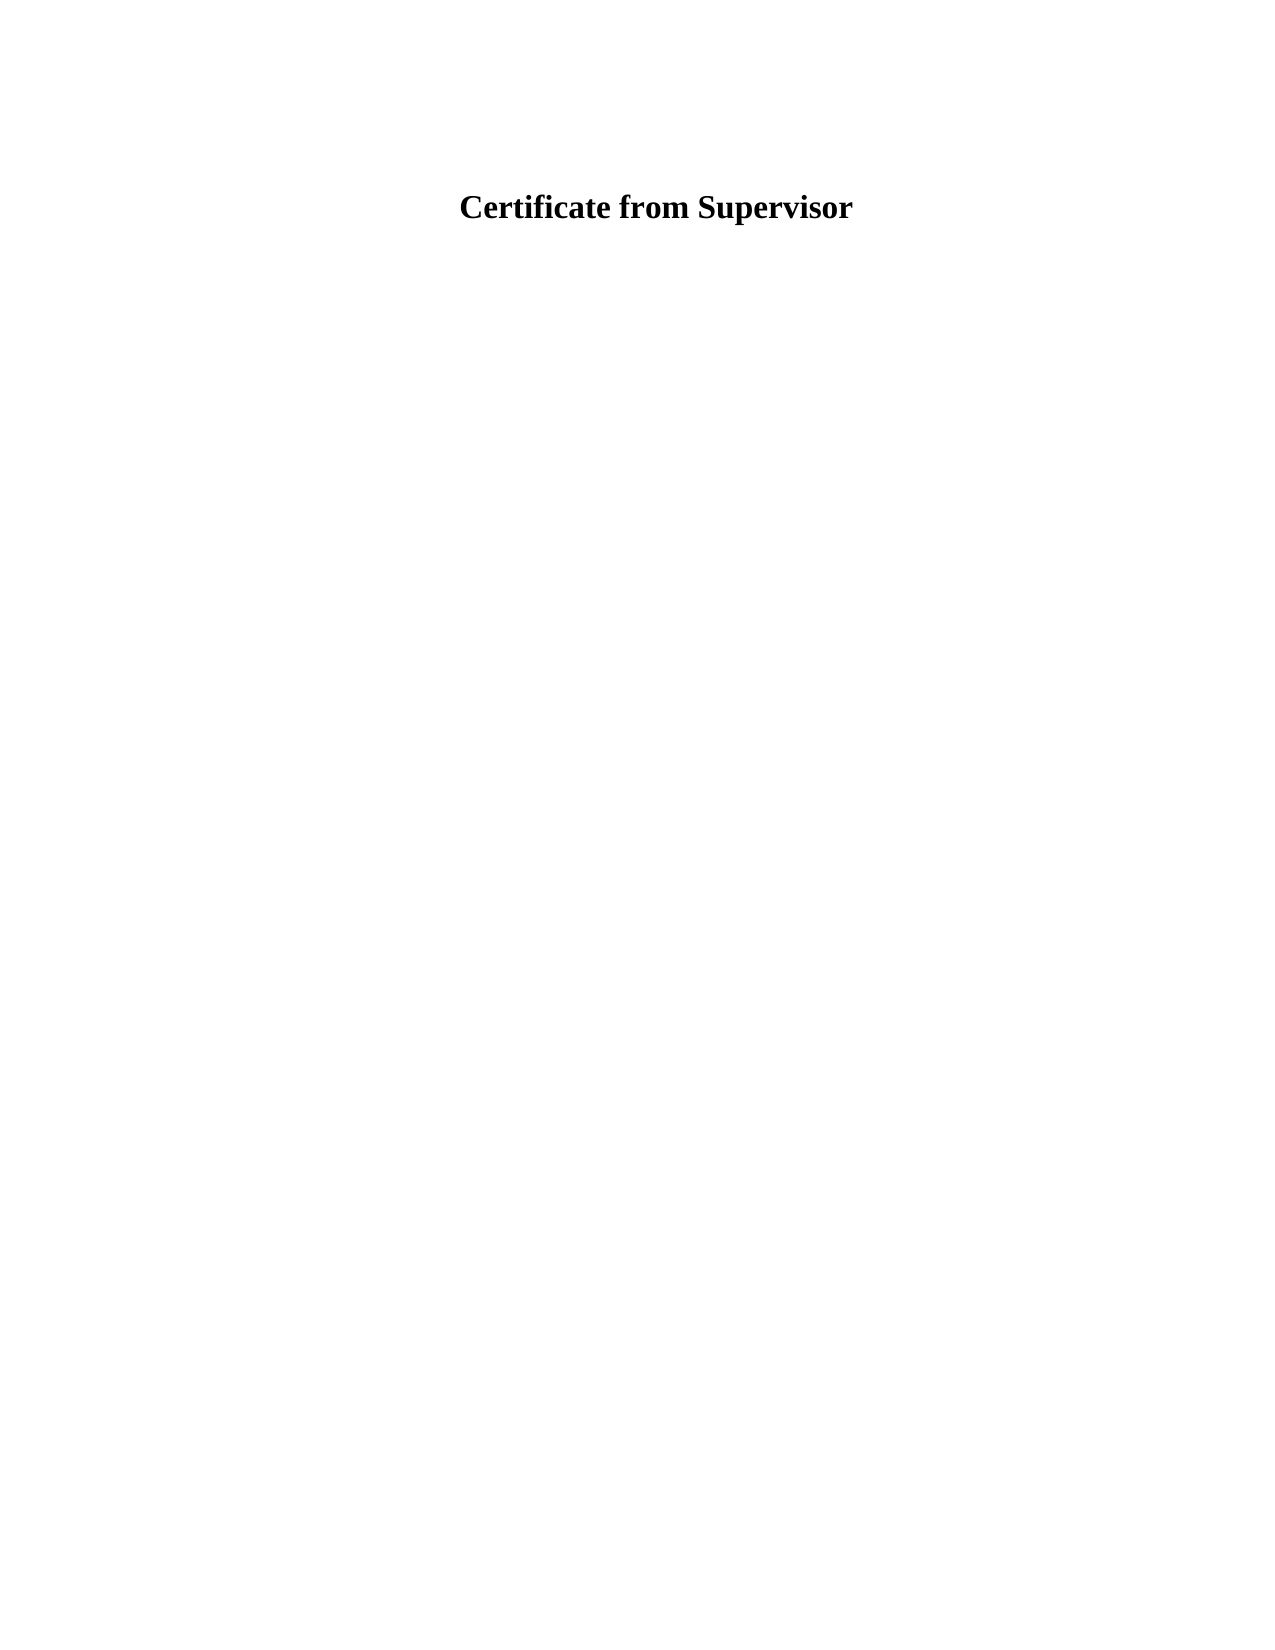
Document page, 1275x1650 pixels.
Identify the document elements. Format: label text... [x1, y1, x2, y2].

text Certificate from Supervisor [225, 187, 1087, 226]
